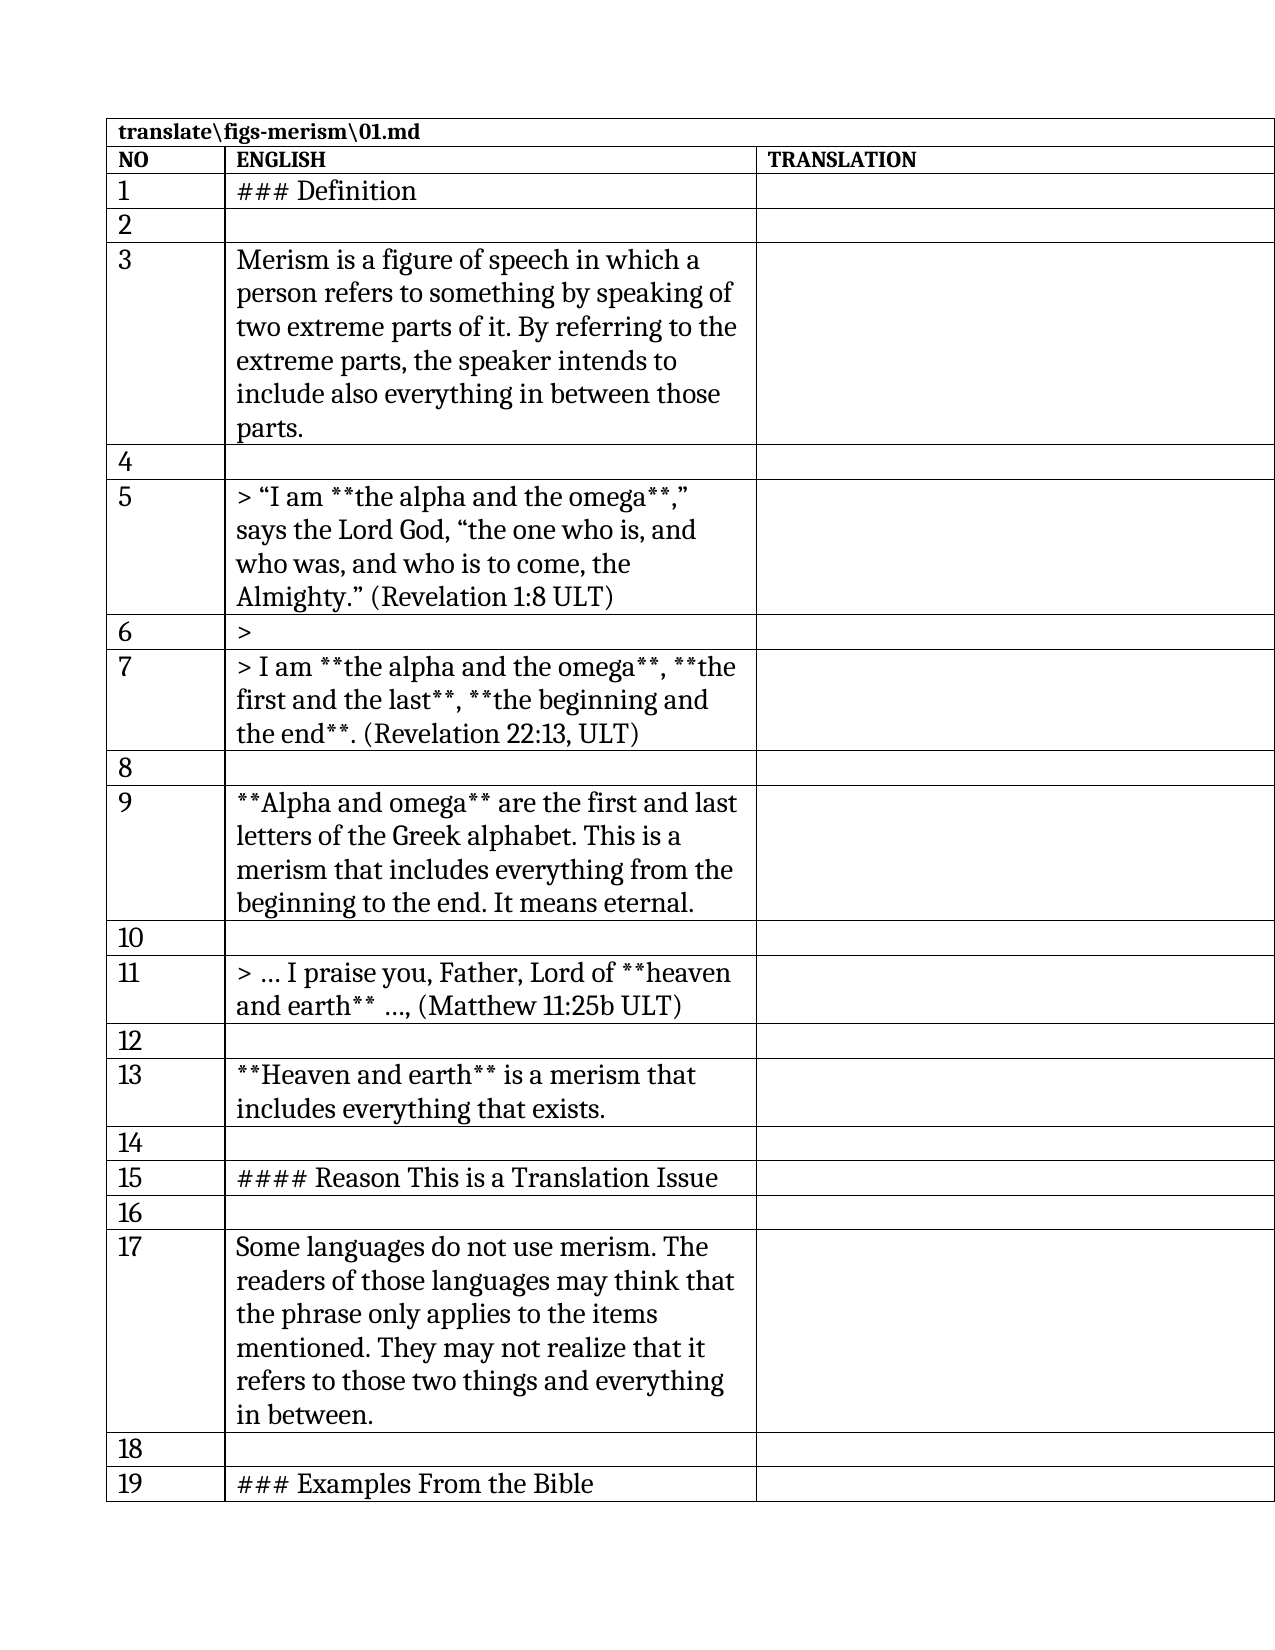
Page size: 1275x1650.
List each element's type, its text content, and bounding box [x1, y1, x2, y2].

table_cell 3 [107, 243, 224, 444]
table_cell 5 [107, 480, 224, 614]
table_cell ### Definition [226, 174, 756, 207]
table_cell [226, 209, 756, 242]
table_cell > I am **the alpha and the omega**, **the first and the last**, **the beginning and the end**. (Revelation 22:13, ULT) [226, 650, 756, 750]
table_cell ### Examples From the Bible [226, 1467, 756, 1501]
table_cell [226, 1433, 756, 1466]
table_cell Merism is a figure of speech in which a person refers to something by speaking of two extreme parts of it. By referring to the extreme parts, the speaker intends to include also everything in between those parts. [226, 243, 756, 444]
table_header ENGLISH [226, 147, 756, 173]
table_cell 7 [107, 650, 224, 750]
table_cell 16 [107, 1196, 224, 1229]
table_cell 11 [107, 956, 224, 1023]
table_cell [226, 921, 756, 955]
table_header TRANSLATION [757, 147, 1274, 173]
table_cell > [226, 615, 756, 649]
table_cell [757, 1127, 1274, 1160]
table_cell [757, 786, 1274, 920]
table_cell 13 [107, 1059, 224, 1126]
table_cell [757, 1467, 1274, 1501]
table_cell #### Reason This is a Translation Issue [226, 1161, 756, 1195]
table_cell 2 [107, 209, 224, 242]
table_cell [757, 956, 1274, 1023]
table_header translate\figs-merism\01.md [107, 119, 1274, 146]
table_cell **Alpha and omega** are the first and last letters of the Greek alphabet. This is a merism that includes everything from the beginning to the end. It means eternal. [226, 786, 756, 920]
table_cell [757, 1059, 1274, 1126]
table_cell [757, 1024, 1274, 1057]
table_cell [757, 650, 1274, 750]
table_cell [757, 615, 1274, 649]
table_cell [757, 174, 1274, 207]
table_cell [757, 209, 1274, 242]
table_cell [226, 445, 756, 479]
table_cell [757, 445, 1274, 479]
table_cell [757, 1230, 1274, 1432]
table_cell 4 [107, 445, 224, 479]
table_cell [757, 243, 1274, 444]
table_cell 9 [107, 786, 224, 920]
table_cell [757, 1433, 1274, 1466]
table_cell 15 [107, 1161, 224, 1195]
table_cell [757, 1196, 1274, 1229]
table_cell [757, 921, 1274, 955]
table_cell **Heaven and earth** is a merism that includes everything that exists. [226, 1059, 756, 1126]
table_header NO [107, 147, 224, 173]
table_cell 17 [107, 1230, 224, 1432]
table_cell > “I am **the alpha and the omega**,” says the Lord God, “the one who is, and who was, and who is to come, the Almighty.” (Revelation 1:8 ULT) [226, 480, 756, 614]
table_cell 19 [107, 1467, 224, 1501]
table_cell 12 [107, 1024, 224, 1057]
table_cell [226, 1196, 756, 1229]
table_cell 1 [107, 174, 224, 207]
table_cell 14 [107, 1127, 224, 1160]
table_cell 10 [107, 921, 224, 955]
table_cell [226, 751, 756, 785]
table_cell [757, 1161, 1274, 1195]
table_cell [757, 480, 1274, 614]
table_cell 6 [107, 615, 224, 649]
table_cell [226, 1127, 756, 1160]
table_cell 8 [107, 751, 224, 785]
table_cell [757, 751, 1274, 785]
table_cell 18 [107, 1433, 224, 1466]
table_cell > … I praise you, Father, Lord of **heaven and earth** …, (Matthew 11:25b ULT) [226, 956, 756, 1023]
table_cell [226, 1024, 756, 1057]
table_cell Some languages do not use merism. The readers of those languages may think that the phrase only applies to the items mentioned. They may not realize that it refers to those two things and everything in between. [226, 1230, 756, 1432]
